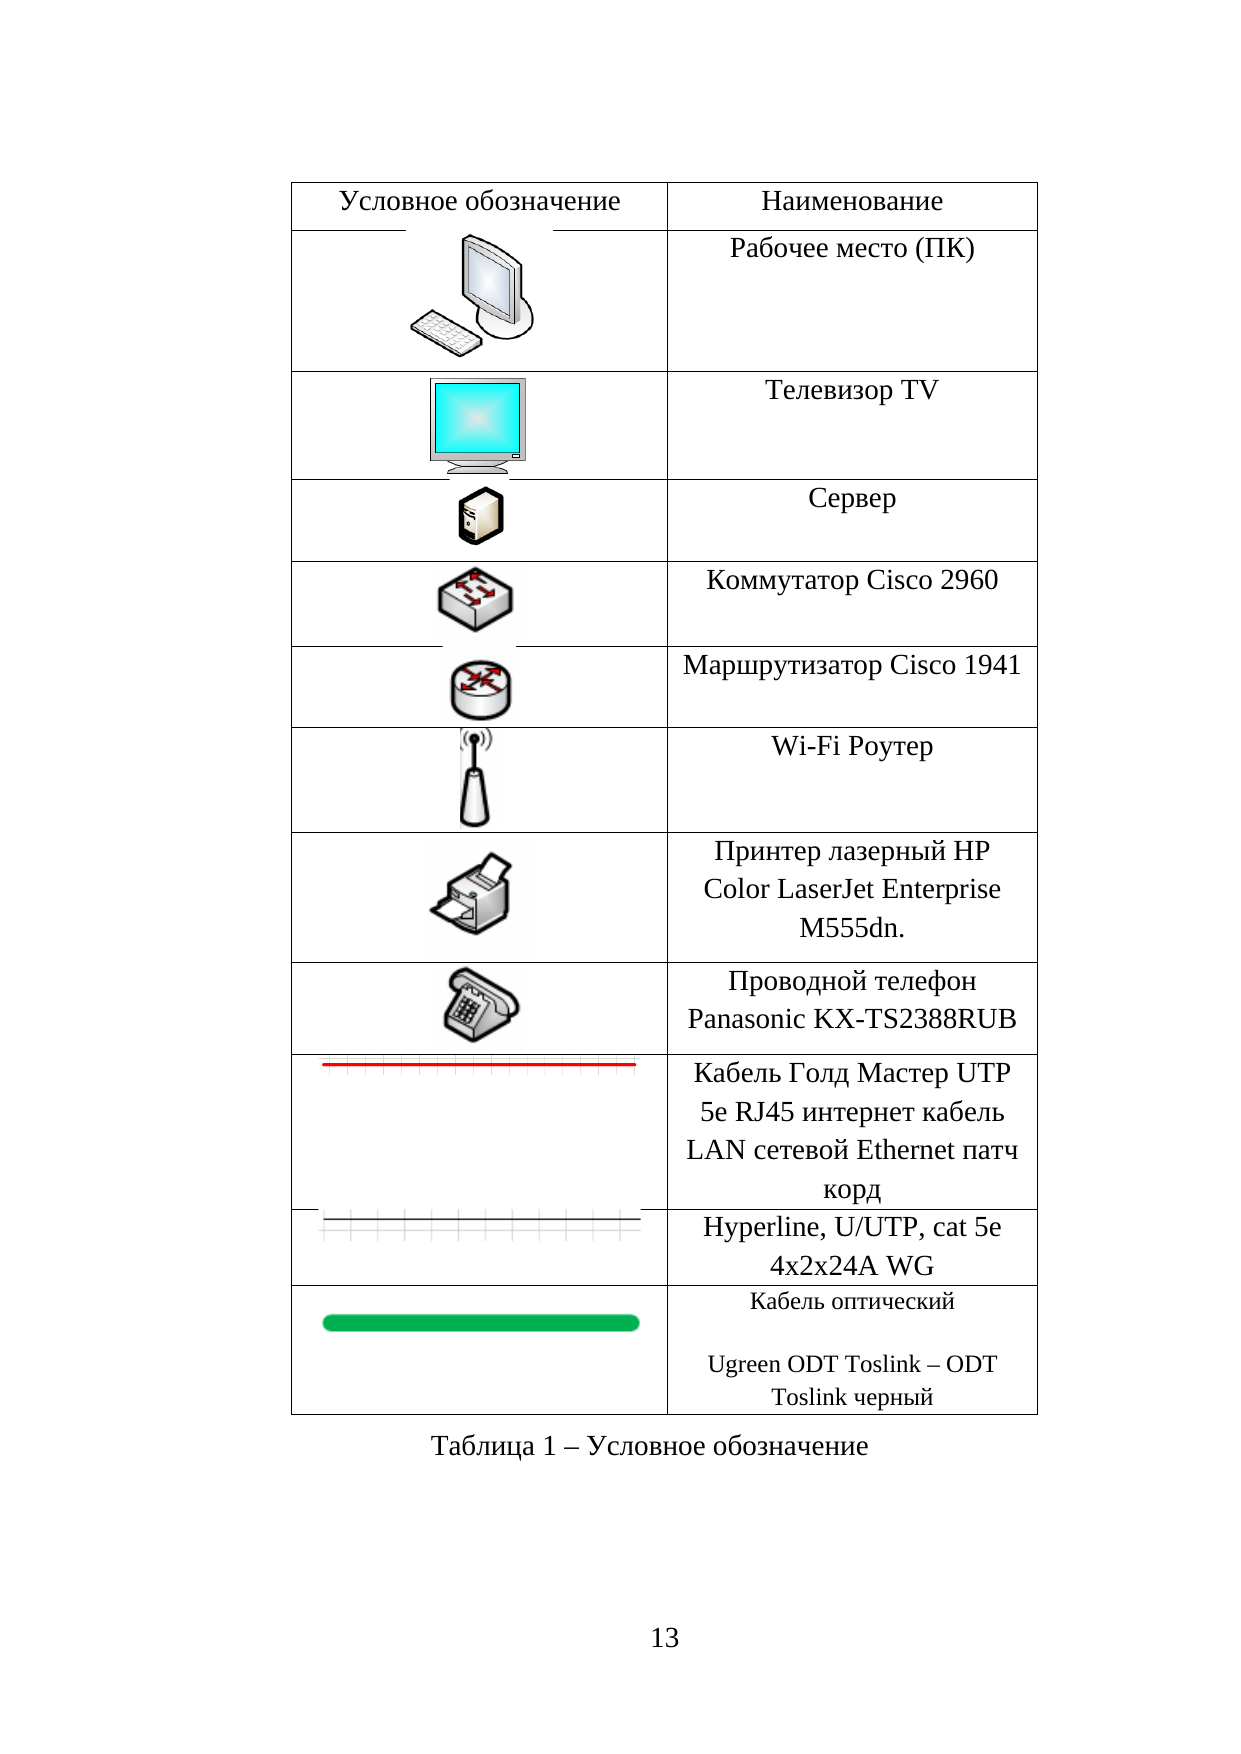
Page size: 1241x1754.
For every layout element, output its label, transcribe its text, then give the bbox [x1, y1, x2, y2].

picture [432, 963, 527, 1051]
table_cell Принтер лазерный HP Color LaserJet Enterprise M555dn. [668, 833, 1037, 962]
table_cell Кабель оптический Ugreen ODT Toslink – ODT Toslink черный [668, 1286, 1037, 1414]
table_cell [292, 562, 667, 646]
picture [460, 728, 499, 829]
table_cell Рабочее место (ПК) [668, 231, 1037, 371]
table_cell Коммутатор Cisco 2960 [668, 562, 1037, 646]
picture [302, 1286, 657, 1357]
table_cell Сервер [668, 480, 1037, 561]
picture [426, 372, 533, 475]
picture [449, 479, 510, 550]
table_cell [292, 231, 667, 371]
table_cell Телевизор TV [668, 372, 1037, 479]
picture [405, 230, 554, 368]
table_cell Кабель Голд Мастер UTP 5е RJ45 интернет кабель LAN сетевой Ethernet патч корд [668, 1055, 1037, 1208]
table_cell Wi-Fi Роутер [668, 728, 1037, 832]
picture [318, 1055, 641, 1075]
table_header Условное обозначение [292, 183, 667, 229]
text Таблица 1 – Условное обозначение [177, 1428, 1122, 1462]
table_cell [292, 480, 667, 561]
table_cell Маршрутизатор Cisco 1941 [668, 647, 1037, 727]
table_cell [292, 1286, 667, 1414]
picture [442, 646, 517, 724]
table_cell [292, 963, 667, 1054]
table_cell [292, 728, 667, 832]
table_cell Hyperline, U/UTP, cat 5e 4x2x24A WG [668, 1210, 1037, 1285]
table_cell [292, 1055, 667, 1208]
table_cell [292, 647, 667, 727]
table_cell [292, 372, 667, 479]
table_header Наименование [668, 183, 1037, 229]
picture [427, 833, 532, 959]
table_cell [292, 1210, 667, 1285]
table_cell Проводной телефон Panasonic KX-TS2388RUB [668, 963, 1037, 1054]
picture [431, 562, 528, 642]
picture [318, 1209, 641, 1241]
table_cell [292, 833, 667, 962]
